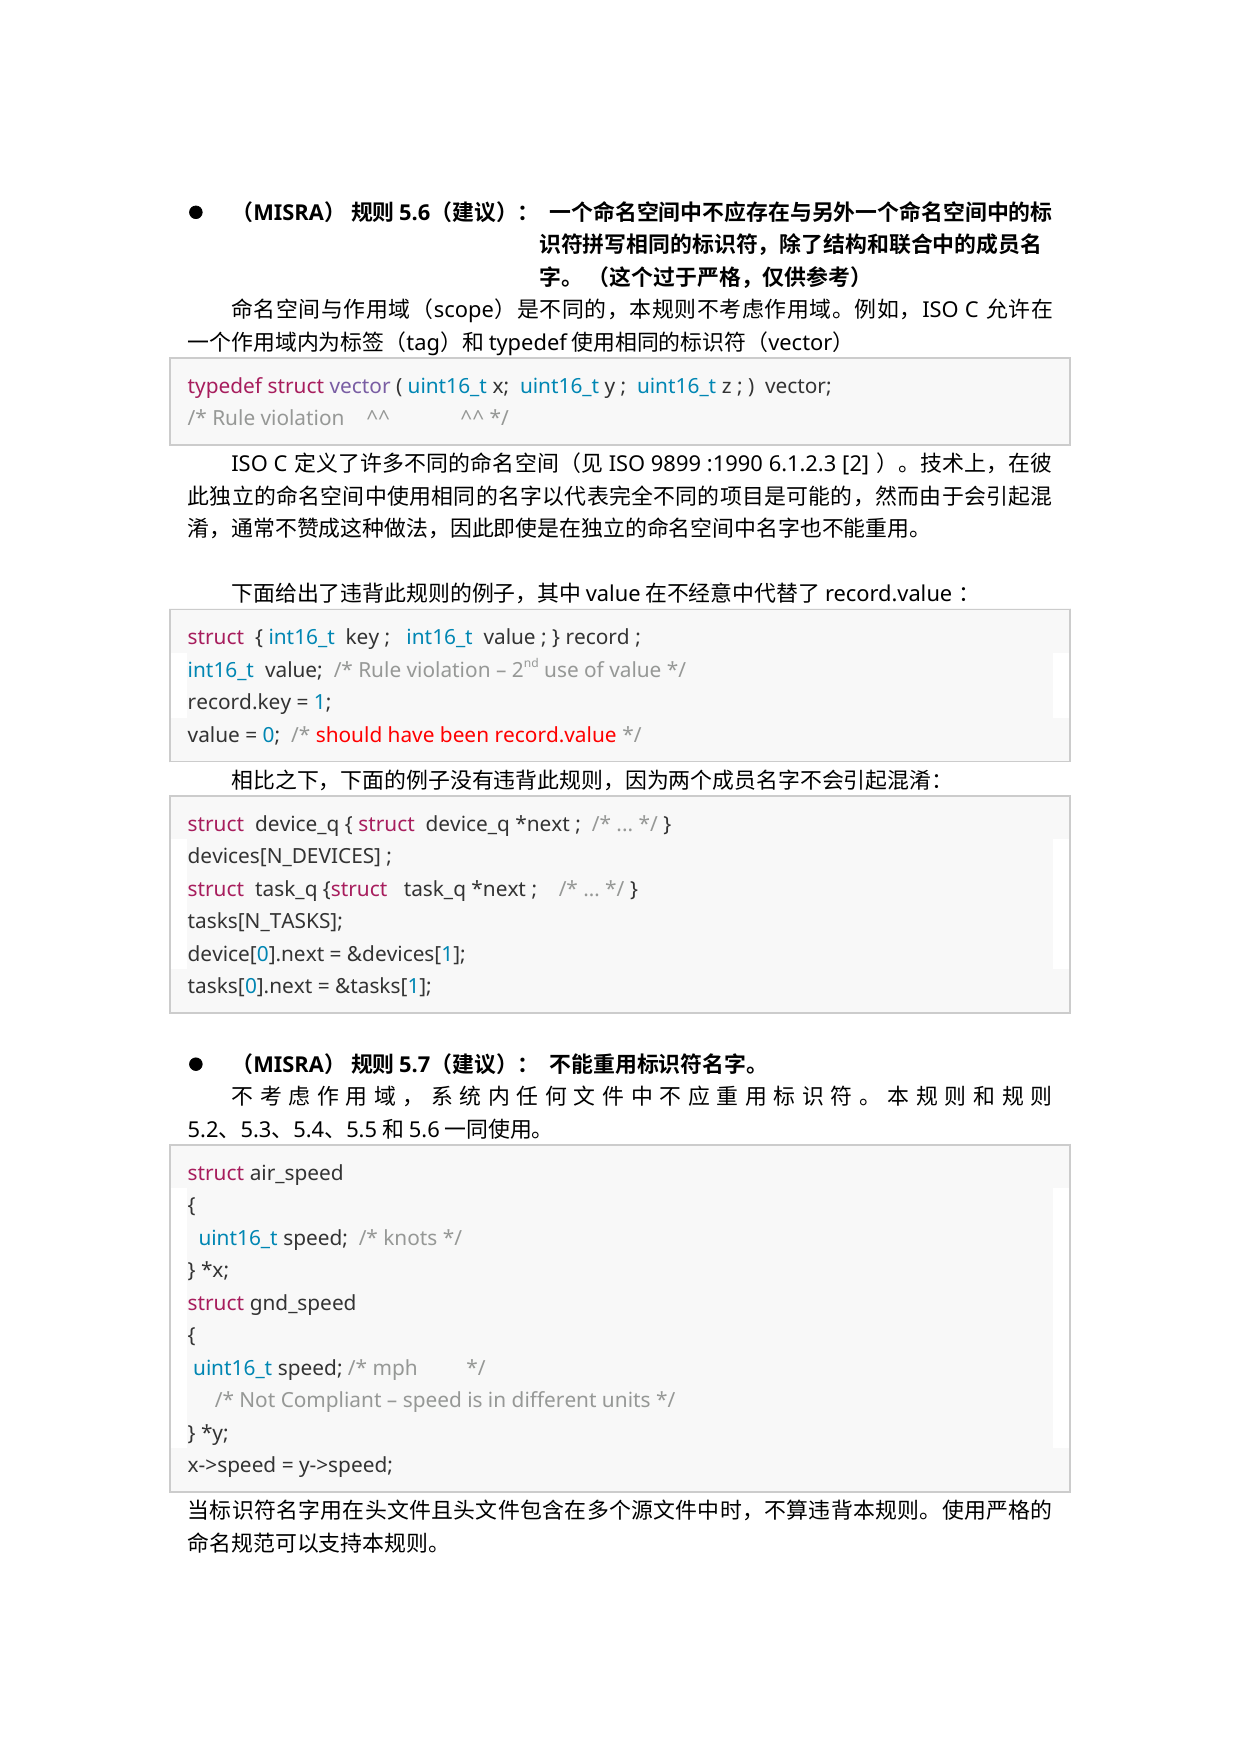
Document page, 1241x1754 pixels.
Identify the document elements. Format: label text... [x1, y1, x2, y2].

text struct air_speed [171, 1146, 1069, 1188]
text tasks[0].next = &tasks[1]; [171, 957, 1069, 1012]
text 当标识符名字用在头文件且头文件包含在多个源文件中时，不算违背本规则。使用严格的命名规范可以支持本规则。 [187, 1493, 1053, 1558]
text device[0].next = &devices[1]; [187, 937, 1053, 957]
text { [187, 1188, 1053, 1221]
text /* Rule violation ^^ ^^ */ [171, 389, 1069, 444]
text x->speed = y->speed; [171, 1436, 1069, 1491]
text typedef struct vector ( uint16_t x; uint16_t y ; uint16_t z ; ) vector; [171, 359, 1069, 389]
list 识符拼写相同的标识符，除了结构和联合中的成员名 [198, 227, 1053, 259]
list （MISRA） 规则5.7（建议）： 不能重用标识符名字。 [187, 1046, 1053, 1079]
text /* Not Compliant – speed is in different units */ [187, 1383, 1053, 1416]
list （MISRA） 规则5.6（建议）： 一个命名空间中不应存在与另外一个命名空间中的标 [187, 194, 1053, 227]
text ISO C 定义了许多不同的命名空间（见ISO 9899 :1990 6.1.2.3 [2] ）。技术上，在彼此独立的命名空间中使用相同的名字以代表完全不同的项目是可能的，然而由于会引起混淆，通常不赞成这种做法，因此即使是在独立的命名空间中名字也不能重用。 [187, 446, 1053, 543]
text } *y; [187, 1416, 1053, 1436]
text 不考虑作用域，系统内任何文件中不应重用标识符。本规则和规则 5.2、5.3、5.4、5.5 和5.6一同使用。 [187, 1079, 1053, 1144]
text uint16_t speed; /* knots */ [187, 1221, 1053, 1253]
text struct device_q { struct device_q *next ; /* ... */ } [171, 797, 1069, 839]
text struct gnd_speed [187, 1286, 1053, 1318]
text struct { int16_t key ; int16_t value ; } record ; [171, 610, 1069, 653]
text uint16_t speed; /* mph */ [187, 1351, 1053, 1383]
text devices[N_DEVICES] ; [187, 839, 1053, 872]
text record.key = 1; [187, 685, 1053, 706]
text { [187, 1318, 1053, 1351]
text 相比之下，下面的例子没有违背此规则，因为两个成员名字不会引起混淆： [187, 762, 1053, 795]
text } *x; [187, 1253, 1053, 1286]
text struct task_q {struct task_q *next ; /* … */ } [187, 872, 1053, 904]
list 字。 （这个过于严格，仅供参考） [198, 259, 1053, 292]
text 命名空间与作用域（scope）是不同的，本规则不考虑作用域。例如，ISO C 允许在一个作用域内为标签（tag）和 typedef使用相同的标识符（vector） [187, 292, 1053, 357]
text value = 0; /* should have been record.value */ [171, 706, 1069, 761]
text tasks[N_TASKS]; [187, 904, 1053, 937]
text 下面给出了违背此规则的例子，其中value在不经意中代替了 record.value ： [187, 576, 1053, 608]
text int16_t value; /* Rule violation – 2nd use of value */ [187, 653, 1053, 685]
